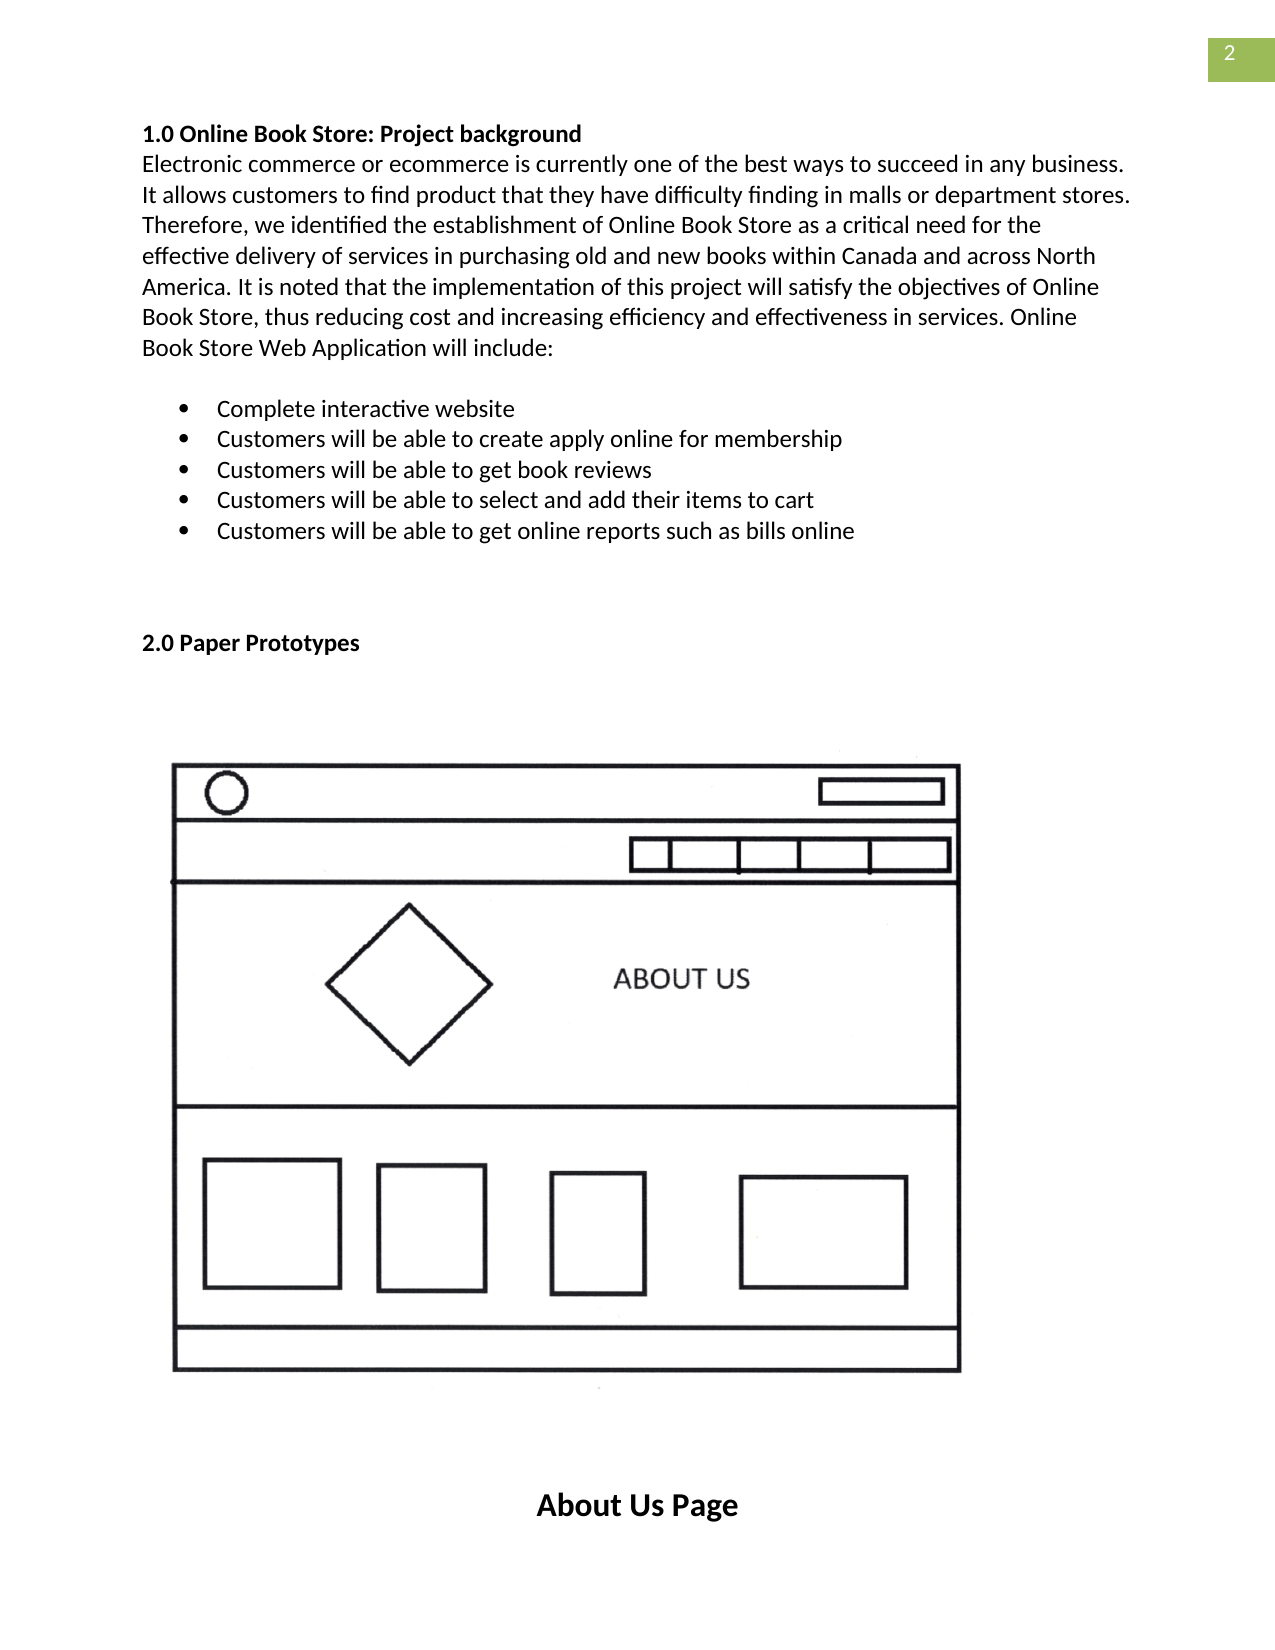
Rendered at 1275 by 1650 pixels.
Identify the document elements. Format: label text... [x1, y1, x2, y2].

subtitle 1.0 Online Book Store: Project background [142, 118, 1133, 149]
text Therefore, we identified the establishment of Online Book Store as a critical need for the effective delivery of services in purchasing old and new books within Canada and across North America. It is noted that the implementation of this project will satisfy the objectives of Online Book Store, thus reducing cost and increasing efficiency and effectiveness in services. Online Book Store Web Application will include: [142, 210, 1133, 362]
list Customers will be able to get online reports such as bills online [179, 515, 1133, 545]
text Electronic commerce or ecommerce is currently one of the best ways to succeed in any business. It allows customers to find product that they have difficulty finding in malls or department stores. [142, 149, 1133, 210]
list Customers will be able to get book reviews [179, 454, 1133, 484]
list Customers will be able to select and add their items to cart [179, 484, 1133, 515]
subtitle 2.0 Paper Prototypes [142, 627, 1133, 658]
list Customers will be able to create apply online for membership [179, 423, 1133, 454]
text About Us Page [142, 1484, 1133, 1525]
picture [145, 747, 973, 1395]
list Complete interactive website [179, 393, 1133, 423]
